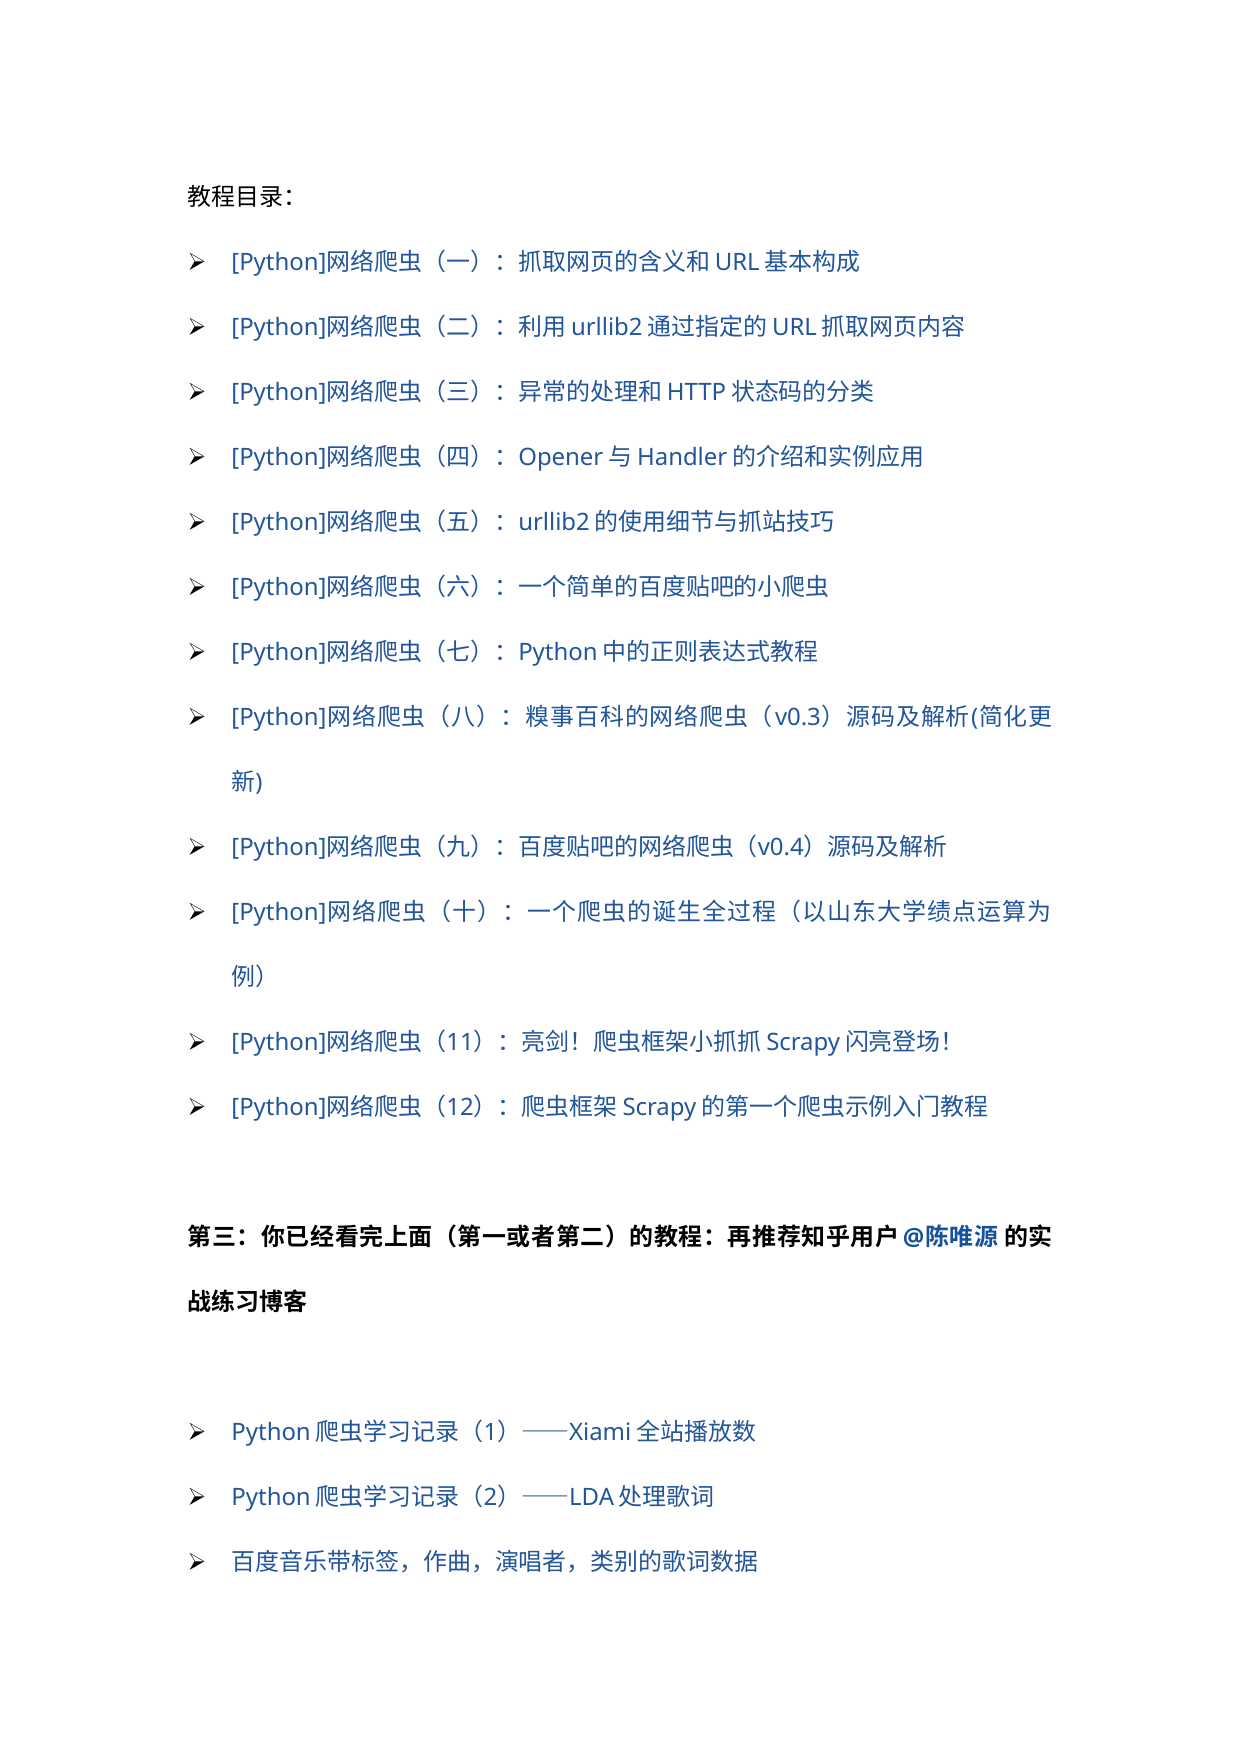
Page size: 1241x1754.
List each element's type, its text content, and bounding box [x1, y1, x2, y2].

list [Python]网络爬虫（11）：亮剑！爬虫框架小抓抓Scrapy闪亮登场！ [187, 1007, 1053, 1072]
list 百度音乐带标签，作曲，演唱者，类别的歌词数据 [187, 1527, 1053, 1592]
list [Python]网络爬虫（八）：糗事百科的网络爬虫（v0.3）源码及解析(简化更新) [187, 682, 1053, 812]
list [Python]网络爬虫（四）：Opener与Handler的介绍和实例应用 [187, 422, 1053, 487]
list Python爬虫学习记录（2）——LDA处理歌词 [187, 1462, 1053, 1527]
list [Python]网络爬虫（十）：一个爬虫的诞生全过程（以山东大学绩点运算为例） [187, 877, 1053, 1007]
list [Python]网络爬虫（二）：利用urllib2通过指定的URL抓取网页内容 [187, 292, 1053, 357]
list Python爬虫学习记录（1）——Xiami全站播放数 [187, 1397, 1053, 1462]
text 第三：你已经看完上面（第一或者第二）的教程：再推荐知乎用户@陈唯源 的实战练习博客 [187, 1202, 1053, 1332]
list [Python]网络爬虫（七）：Python中的正则表达式教程 [187, 617, 1053, 682]
list [Python]网络爬虫（三）：异常的处理和HTTP状态码的分类 [187, 357, 1053, 422]
text 教程目录： [187, 162, 1053, 227]
list [Python]网络爬虫（六）：一个简单的百度贴吧的小爬虫 [187, 552, 1053, 617]
list [Python]网络爬虫（一）：抓取网页的含义和URL基本构成 [187, 227, 1053, 292]
list [Python]网络爬虫（12）：爬虫框架Scrapy的第一个爬虫示例入门教程 [187, 1072, 1053, 1137]
list [Python]网络爬虫（九）：百度贴吧的网络爬虫（v0.4）源码及解析 [187, 812, 1053, 877]
list [Python]网络爬虫（五）：urllib2的使用细节与抓站技巧 [187, 487, 1053, 552]
